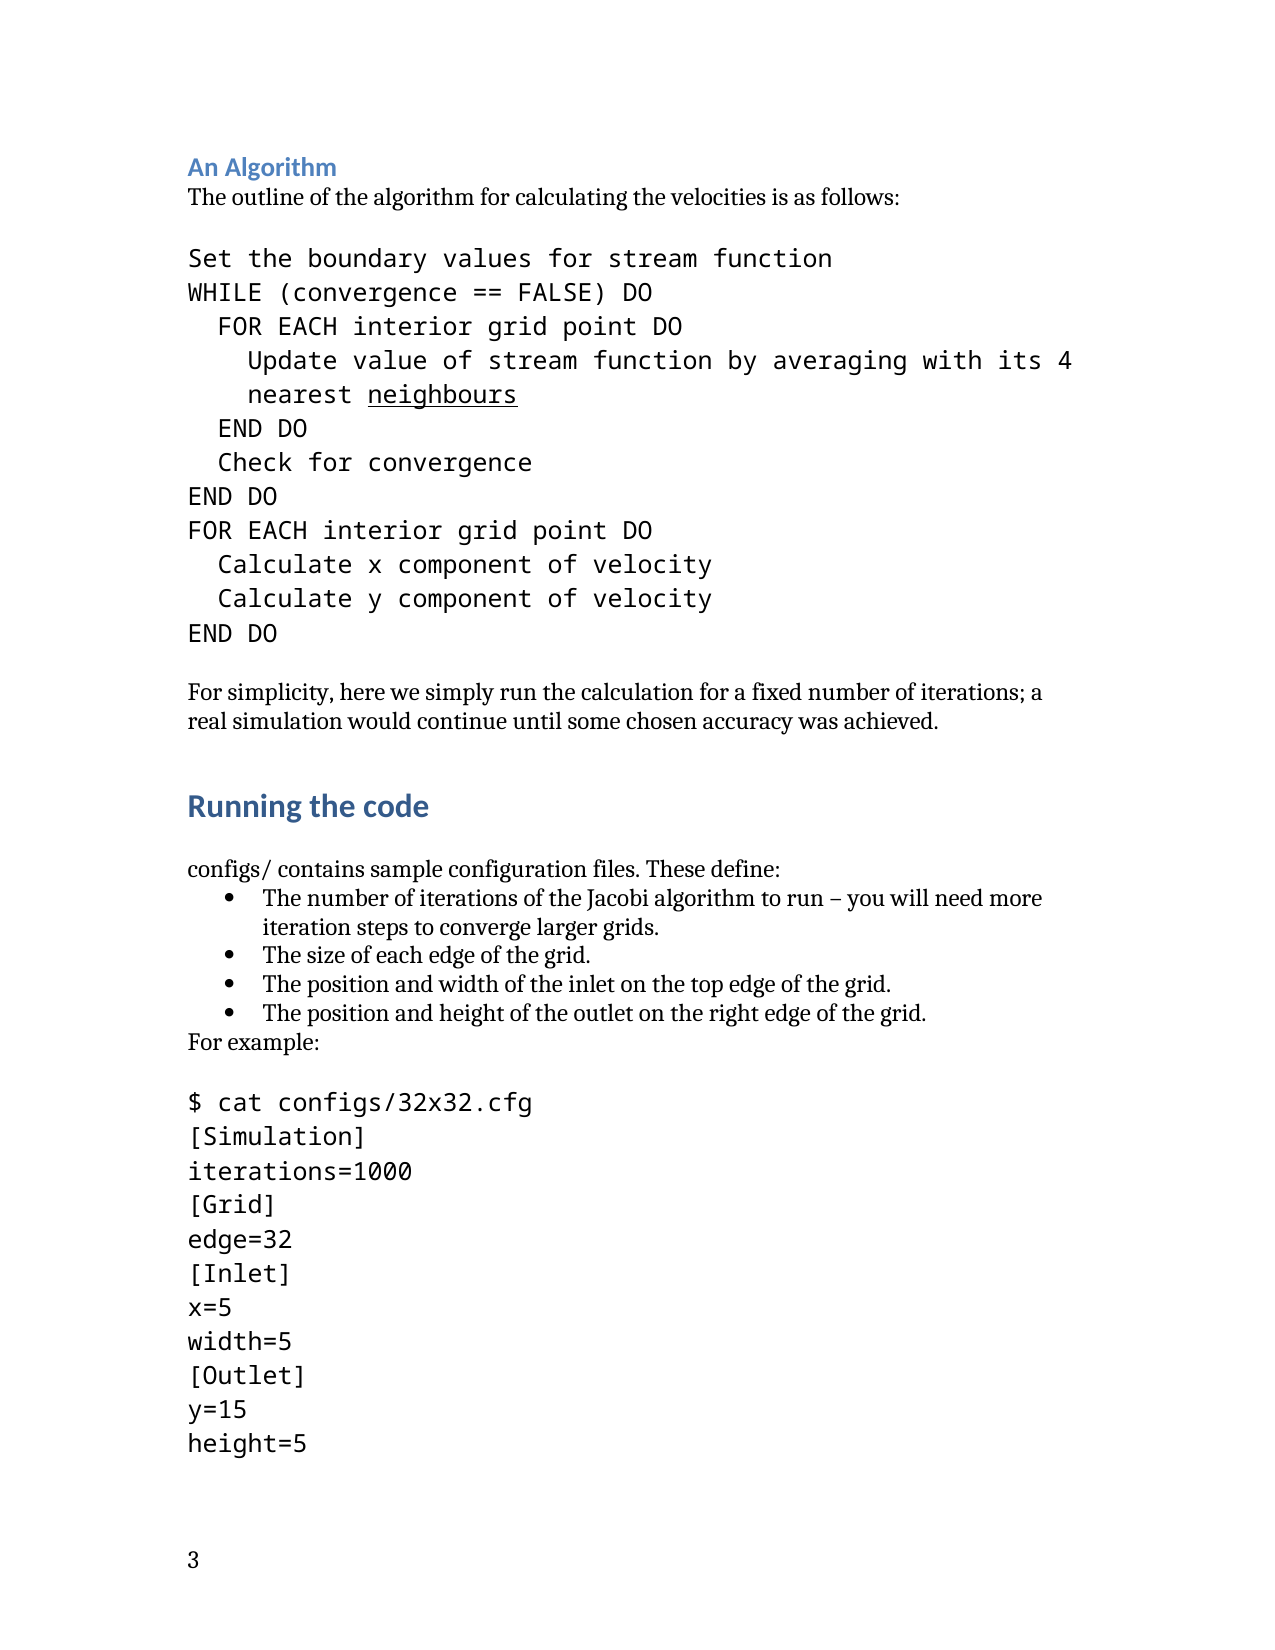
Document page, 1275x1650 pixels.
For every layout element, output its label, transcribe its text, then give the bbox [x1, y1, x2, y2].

text The outline of the algorithm for calculating the velocities is as follows: [187, 183, 1087, 212]
subtitle Running the code [187, 786, 1087, 826]
text configs/ contains sample configuration files. These define: [187, 855, 1087, 884]
text Set the boundary values for stream function [187, 241, 1087, 274]
text Calculate x component of velocity [187, 547, 1087, 581]
text WHILE (convergence == FALSE) DO [187, 274, 1087, 309]
text END DO [187, 615, 1087, 649]
list The position and height of the outlet on the right edge of the grid. [225, 999, 1087, 1027]
text [Grid] [187, 1187, 1087, 1221]
subtitle An Algorithm [187, 150, 1087, 183]
list The number of iterations of the Jacobi algorithm to run – you will need more iteration steps to converge larger grids. [225, 884, 1087, 941]
text edge=32 [187, 1221, 1087, 1255]
list The position and width of the inlet on the top edge of the grid. [225, 970, 1087, 999]
text [Simulation] [187, 1119, 1087, 1153]
text Update value of stream function by averaging with its 4 [187, 343, 1087, 377]
text $ cat configs/32x32.cfg [187, 1085, 1087, 1119]
text FOR EACH interior grid point DO [187, 513, 1087, 547]
text END DO [187, 411, 1087, 445]
text iterations=1000 [187, 1153, 1087, 1187]
text [Outlet] [187, 1357, 1087, 1392]
text Calculate y component of velocity [187, 581, 1087, 615]
text y=15 [187, 1392, 1087, 1426]
text END DO [187, 479, 1087, 513]
text height=5 [187, 1426, 1087, 1460]
text For simplicity, here we simply run the calculation for a fixed number of iterations; a real simulation would continue until some chosen accuracy was achieved. [187, 678, 1087, 736]
text width=5 [187, 1323, 1087, 1357]
text Check for convergence [187, 445, 1087, 479]
text x=5 [187, 1289, 1087, 1323]
text For example: [187, 1027, 1087, 1056]
text FOR EACH interior grid point DO [187, 309, 1087, 343]
text [Inlet] [187, 1255, 1087, 1289]
text nearest neighbours [187, 377, 1087, 411]
list The size of each edge of the grid. [225, 941, 1087, 970]
